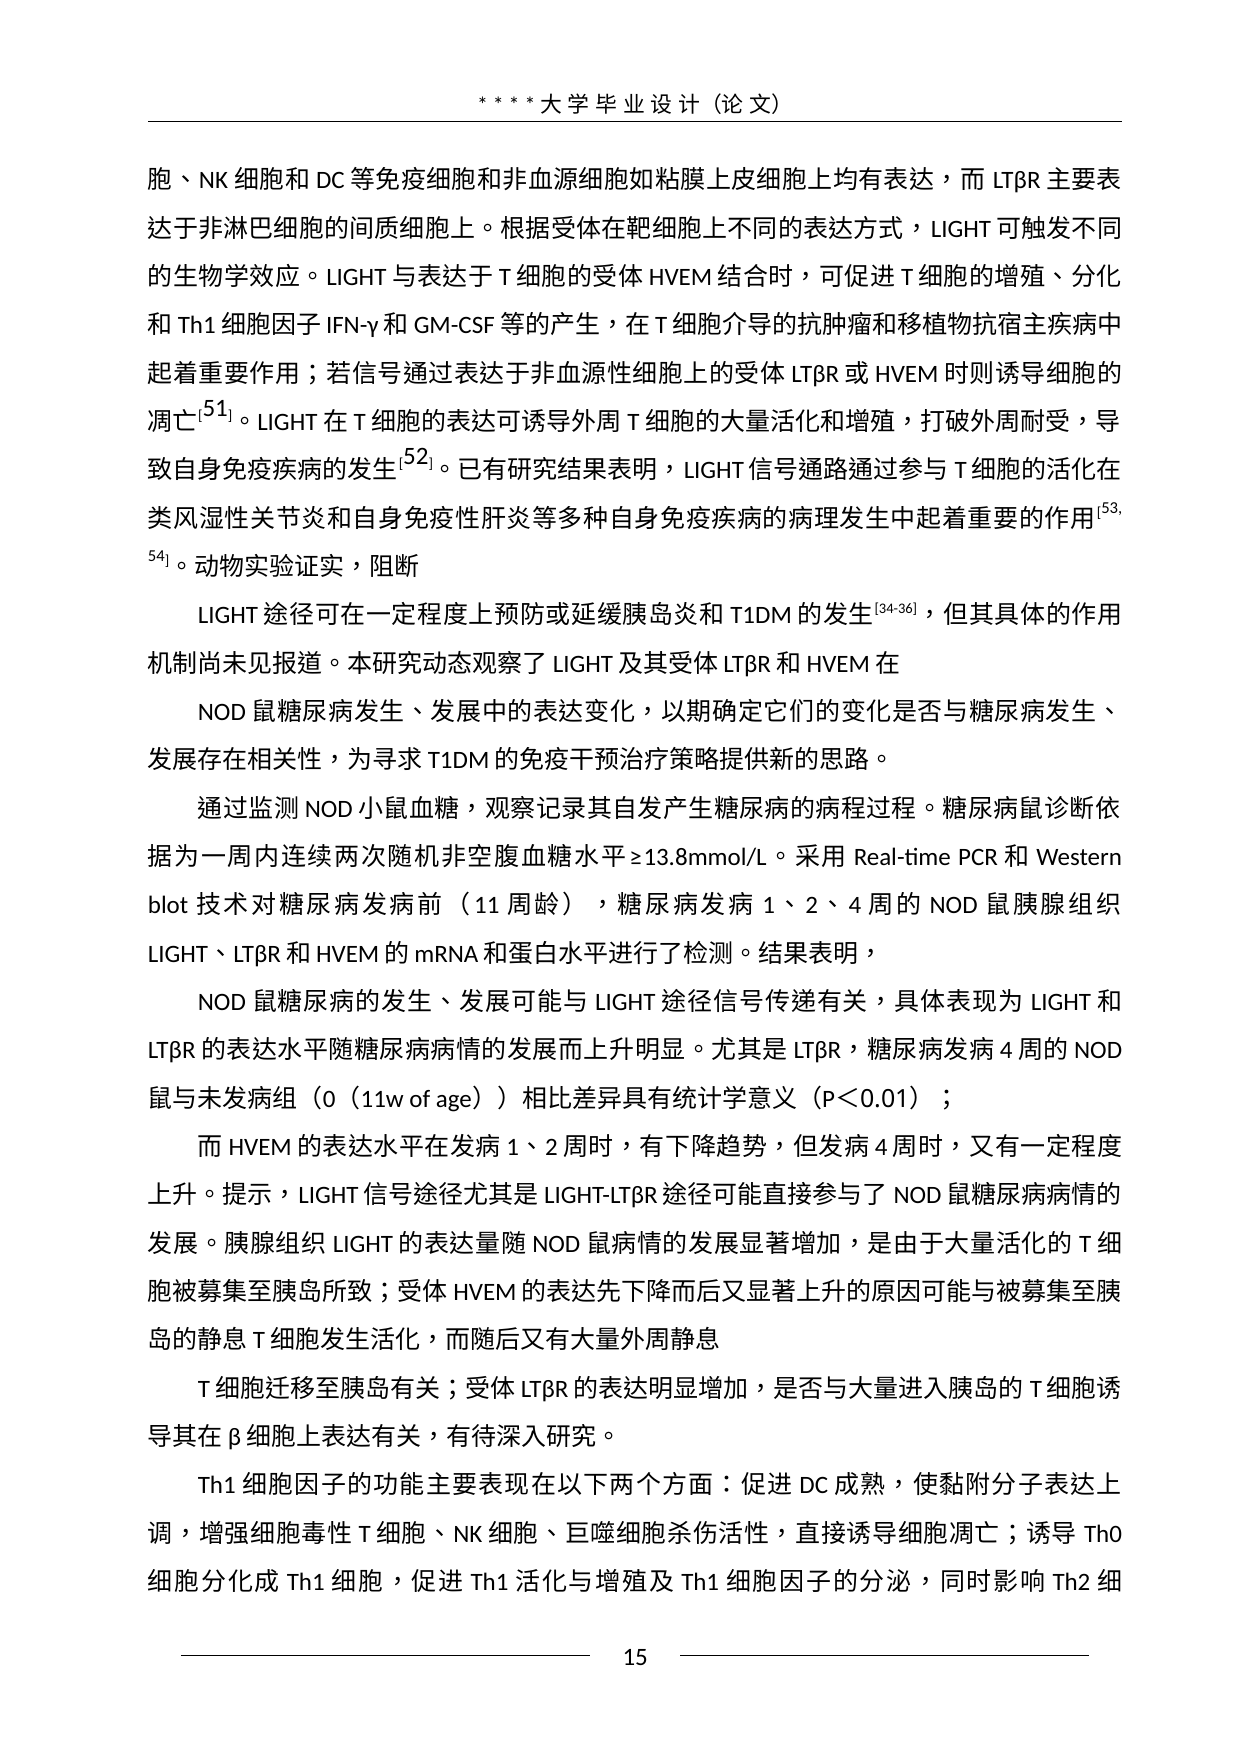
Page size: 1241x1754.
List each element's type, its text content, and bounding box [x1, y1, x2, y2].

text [148, 148, 1122, 583]
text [148, 1453, 1122, 1598]
text LIGHT途径可在一定程度上预防或延缓胰岛炎和T1DM的发生[34-36]，但其具体的作用机制尚未见报道。本研究动态观察了LIGHT及其受体LTβR 和HVEM 在 [148, 583, 1122, 679]
text T细胞迁移至胰岛有关；受体LTβR的表达明显增加，是否与大量进入胰岛的T细胞诱导其在β细胞上表达有关，有待深入研究。 [148, 1356, 1122, 1453]
text NOD鼠糖尿病的发生、发展可能与LIGHT途径信号传递有关，具体表现为LIGHT和LTβR的表达水平随糖尿病病情的发展而上升明显。尤其是LTβR，糖尿病发病4周的NOD鼠与未发病组（0（11w of age））相比差异具有统计学意义（P＜0.01）； [148, 969, 1122, 1114]
text 而HVEM的表达水平在发病1、2周时，有下降趋势，但发病4周时，又有一定程度上升。提示，LIGHT信号途径尤其是LIGHT-LTβR途径可能直接参与了NOD鼠糖尿病病情的发展。胰腺组织LIGHT的表达量随NOD鼠病情的发展显著增加，是由于大量活化的T细胞被募集至胰岛所致；受体HVEM的表达先下降而后又显著上升的原因可能与被募集至胰岛的静息T细胞发生活化，而随后又有大量外周静息 [148, 1114, 1122, 1356]
text 通过监测NOD小鼠血糖，观察记录其自发产生糖尿病的病程过程。糖尿病鼠诊断依据为一周内连续两次随机非空腹血糖水平≥13.8mmol/L。采用Real-time PCR和Western blot技术对糖尿病发病前（11周龄），糖尿病发病1、2、4周的NOD鼠胰腺组织LIGHT、LTβR和HVEM的mRNA和蛋白水平进行了检测。结果表明， [148, 776, 1122, 969]
text NOD鼠糖尿病发生、发展中的表达变化，以期确定它们的变化是否与糖尿病发生、发展存在相关性，为寻求T1DM的免疫干预治疗策略提供新的思路。 [148, 679, 1122, 776]
